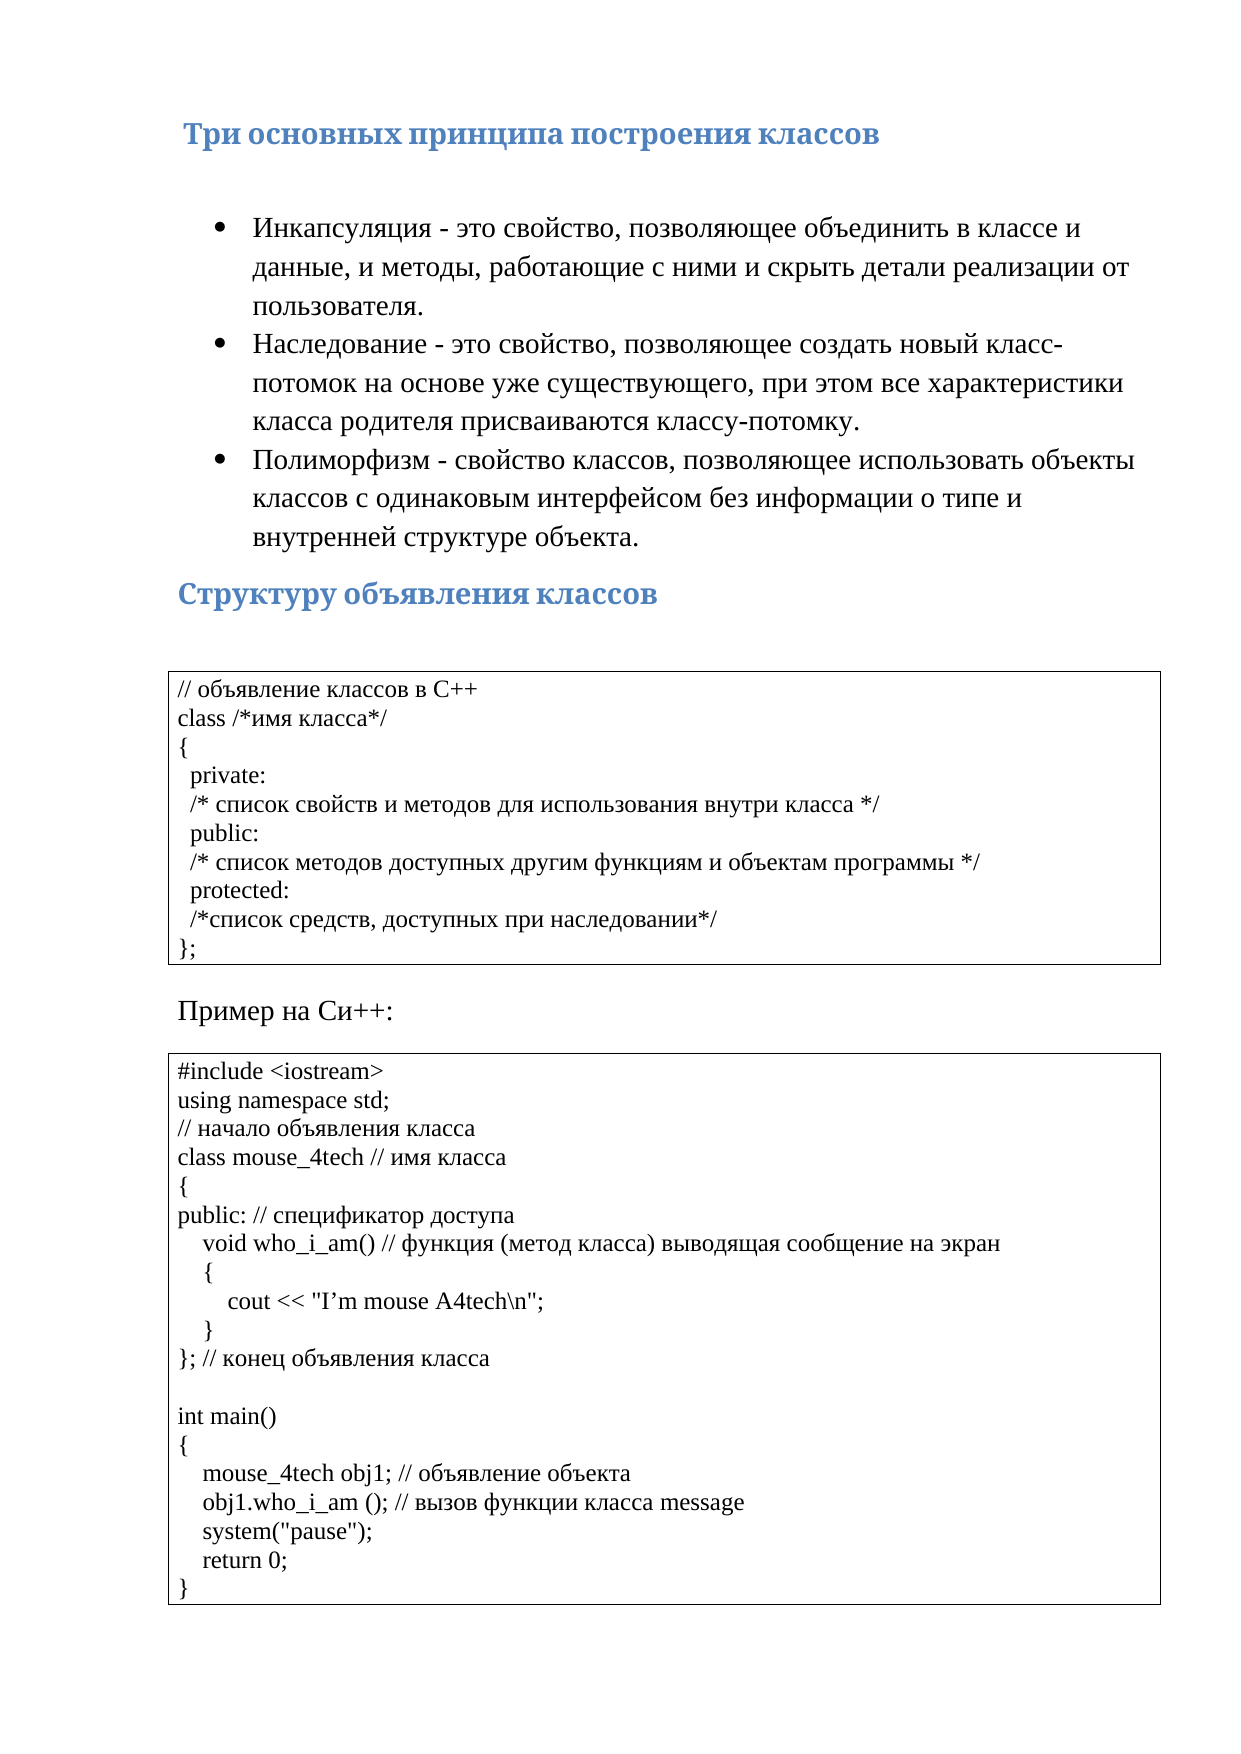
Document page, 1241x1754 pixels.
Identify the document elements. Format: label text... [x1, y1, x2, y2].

text } [169, 1570, 1160, 1604]
list Наследование - это свойство, позволяющее создать новый класс-потомок на основе уже существующего, при этом все характеристики класса родителя присваиваются классу-потомку. [215, 326, 1152, 437]
text #include <iostream> [169, 1054, 1160, 1085]
text class /*имя класса*/ [177, 703, 1152, 732]
text system("pause"); [177, 1516, 1152, 1545]
list Инкапсуляция - это свойство, позволяющее объединить в классе и данные, и методы, работающие с ними и скрыть детали реализации от пользователя. [215, 211, 1152, 321]
text Пример на Си++: [177, 993, 1152, 1027]
text } [177, 1315, 1152, 1343]
text private: [177, 760, 1152, 789]
text int main() [177, 1401, 1152, 1430]
text void who_i_am() // функция (метод класса) выводящая сообщение на экран [177, 1228, 1152, 1257]
text { [177, 732, 1152, 760]
list Полиморфизм - свойство классов, позволяющее использовать объекты классов с одинаковым интерфейсом без информации о типе и внутренней структуре объекта. [215, 442, 1152, 553]
text // начало объявления класса [177, 1113, 1152, 1142]
text public: [177, 818, 1152, 847]
text /* список методов доступных другим функциям и объектам программы */ [177, 847, 1152, 875]
text { [177, 1430, 1152, 1458]
text }; [169, 930, 1160, 964]
text /*список средств, доступных при наследовании*/ [177, 904, 1152, 930]
text cout << "I’m mouse A4tech\n"; [177, 1286, 1152, 1315]
text { [177, 1171, 1152, 1200]
text // объявление классов в С++ [169, 672, 1160, 703]
subtitle Три основных принципа построения классов [177, 118, 1152, 152]
text using namespace std; [177, 1085, 1152, 1113]
text protected: [177, 875, 1152, 904]
text return 0; [177, 1545, 1152, 1570]
text public: // спецификатор доступа [177, 1200, 1152, 1228]
text obj1.who_i_am (); // вызов функции класса message [177, 1487, 1152, 1516]
text }; // конец объявления класса [177, 1343, 1152, 1372]
text { [177, 1257, 1152, 1286]
text class mouse_4tech // имя класса [177, 1142, 1152, 1171]
text /* список свойств и методов для использования внутри класса */ [177, 789, 1152, 818]
text mouse_4tech obj1; // объявление объекта [177, 1458, 1152, 1487]
subtitle Структуру объявления классов [177, 578, 1152, 612]
